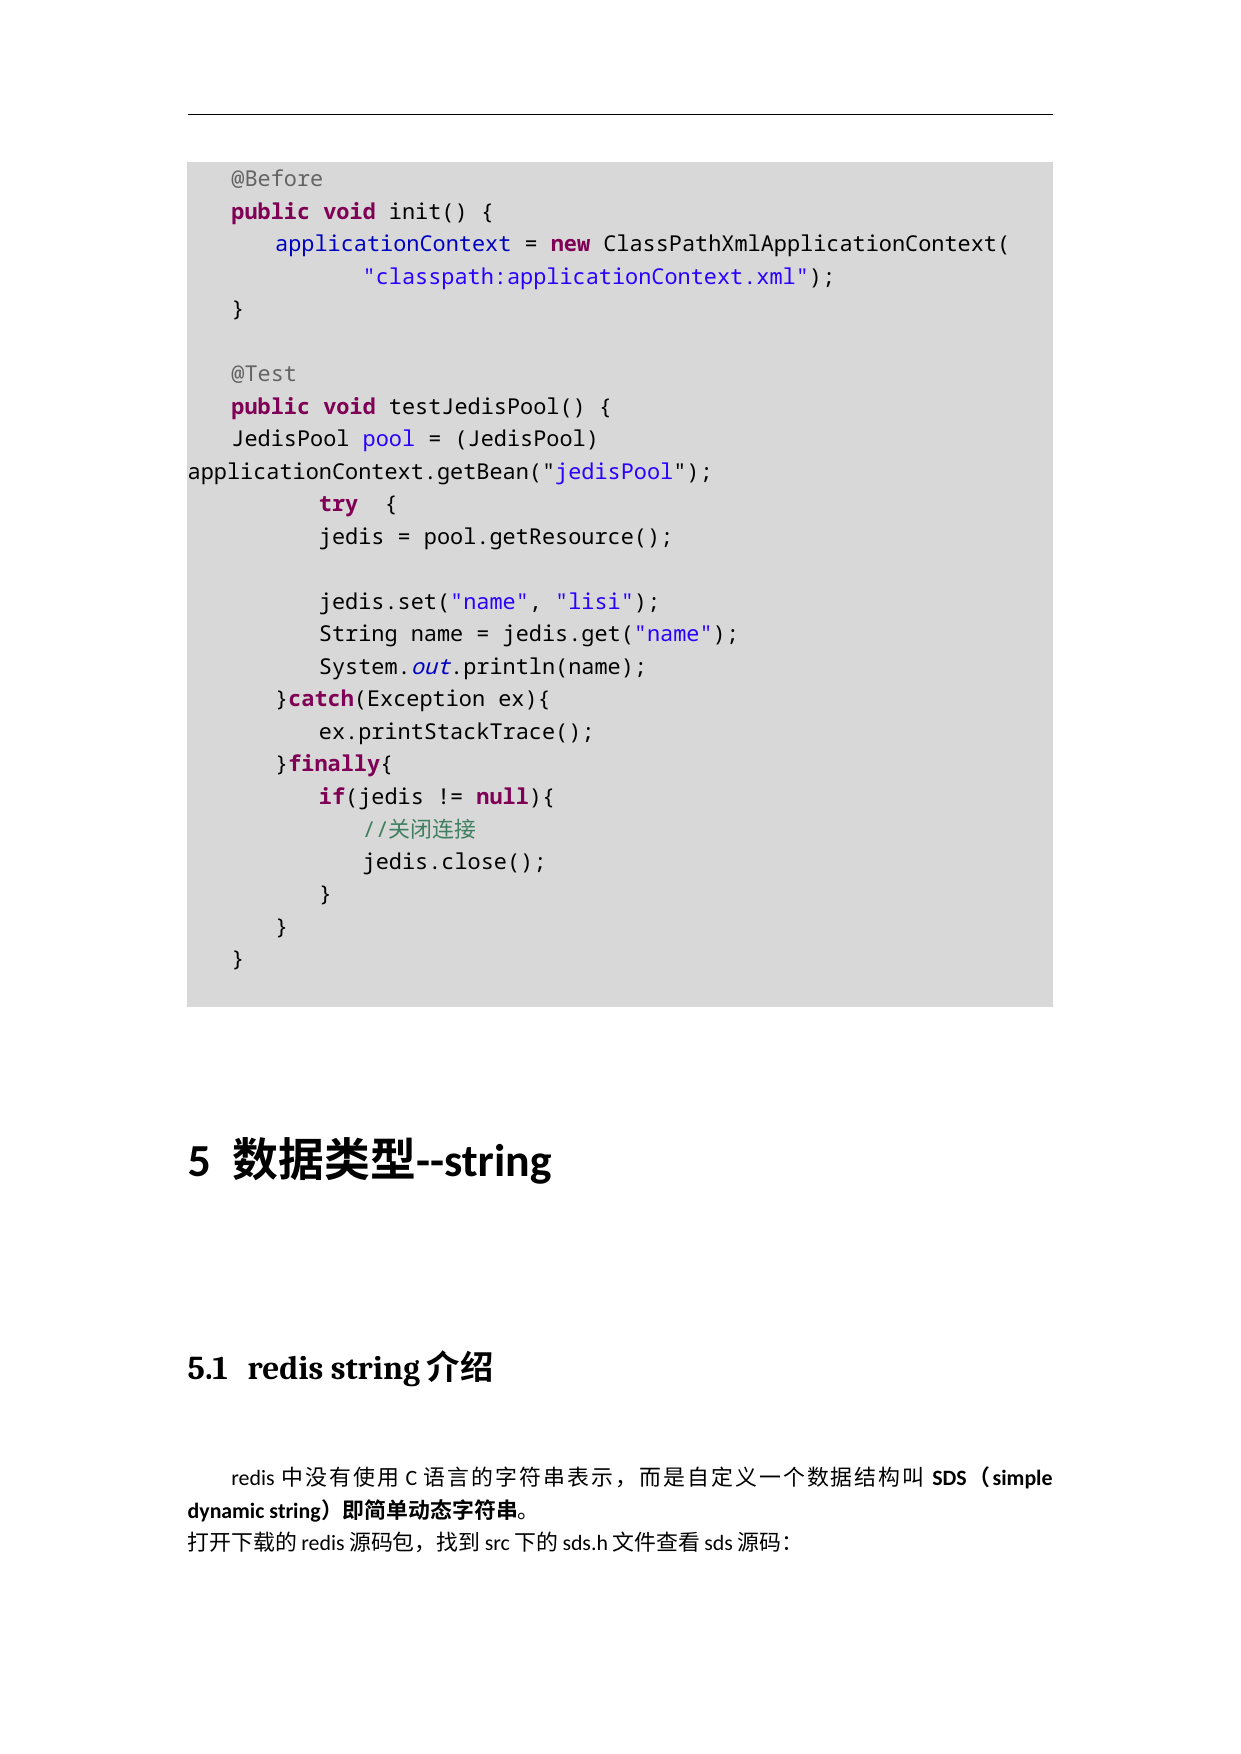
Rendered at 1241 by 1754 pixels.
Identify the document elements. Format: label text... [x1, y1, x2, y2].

subtitle 数据类型--string [187, 1107, 1053, 1205]
text System.out.println(name); [187, 649, 1053, 682]
text @Before [187, 162, 1053, 194]
text if(jedis != null){ [187, 779, 1053, 812]
text }finally{ [187, 747, 1053, 779]
text //关闭连接 [187, 812, 1053, 844]
text applicationContext = new ClassPathXmlApplicationContext( [187, 227, 1053, 259]
text "classpath:applicationContext.xml"); [187, 259, 1053, 292]
text public void init() { [187, 194, 1053, 227]
text jedis.set("name", "lisi"); [187, 584, 1053, 617]
text @Test [187, 357, 1053, 389]
text public void testJedisPool() { [187, 389, 1053, 422]
text } [187, 942, 1053, 974]
text } [187, 877, 1053, 909]
text 打开下载的redis源码包，找到src下的sds.h文件查看sds源码： [187, 1525, 1053, 1557]
text jedis = pool.getResource(); [187, 519, 1053, 552]
text } [187, 909, 1053, 942]
subtitle redis string介绍 [187, 1333, 1053, 1398]
text redis中没有使用C语言的字符串表示，而是自定义一个数据结构叫SDS（simple dynamic string）即简单动态字符串。 [187, 1460, 1053, 1525]
text JedisPool pool = (JedisPool) applicationContext.getBean("jedisPool"); [187, 422, 1053, 487]
text ex.printStackTrace(); [187, 714, 1053, 747]
text jedis.close(); [187, 844, 1053, 877]
text }catch(Exception ex){ [187, 682, 1053, 714]
text try { [187, 487, 1053, 519]
text } [187, 292, 1053, 324]
text String name = jedis.get("name"); [187, 617, 1053, 649]
